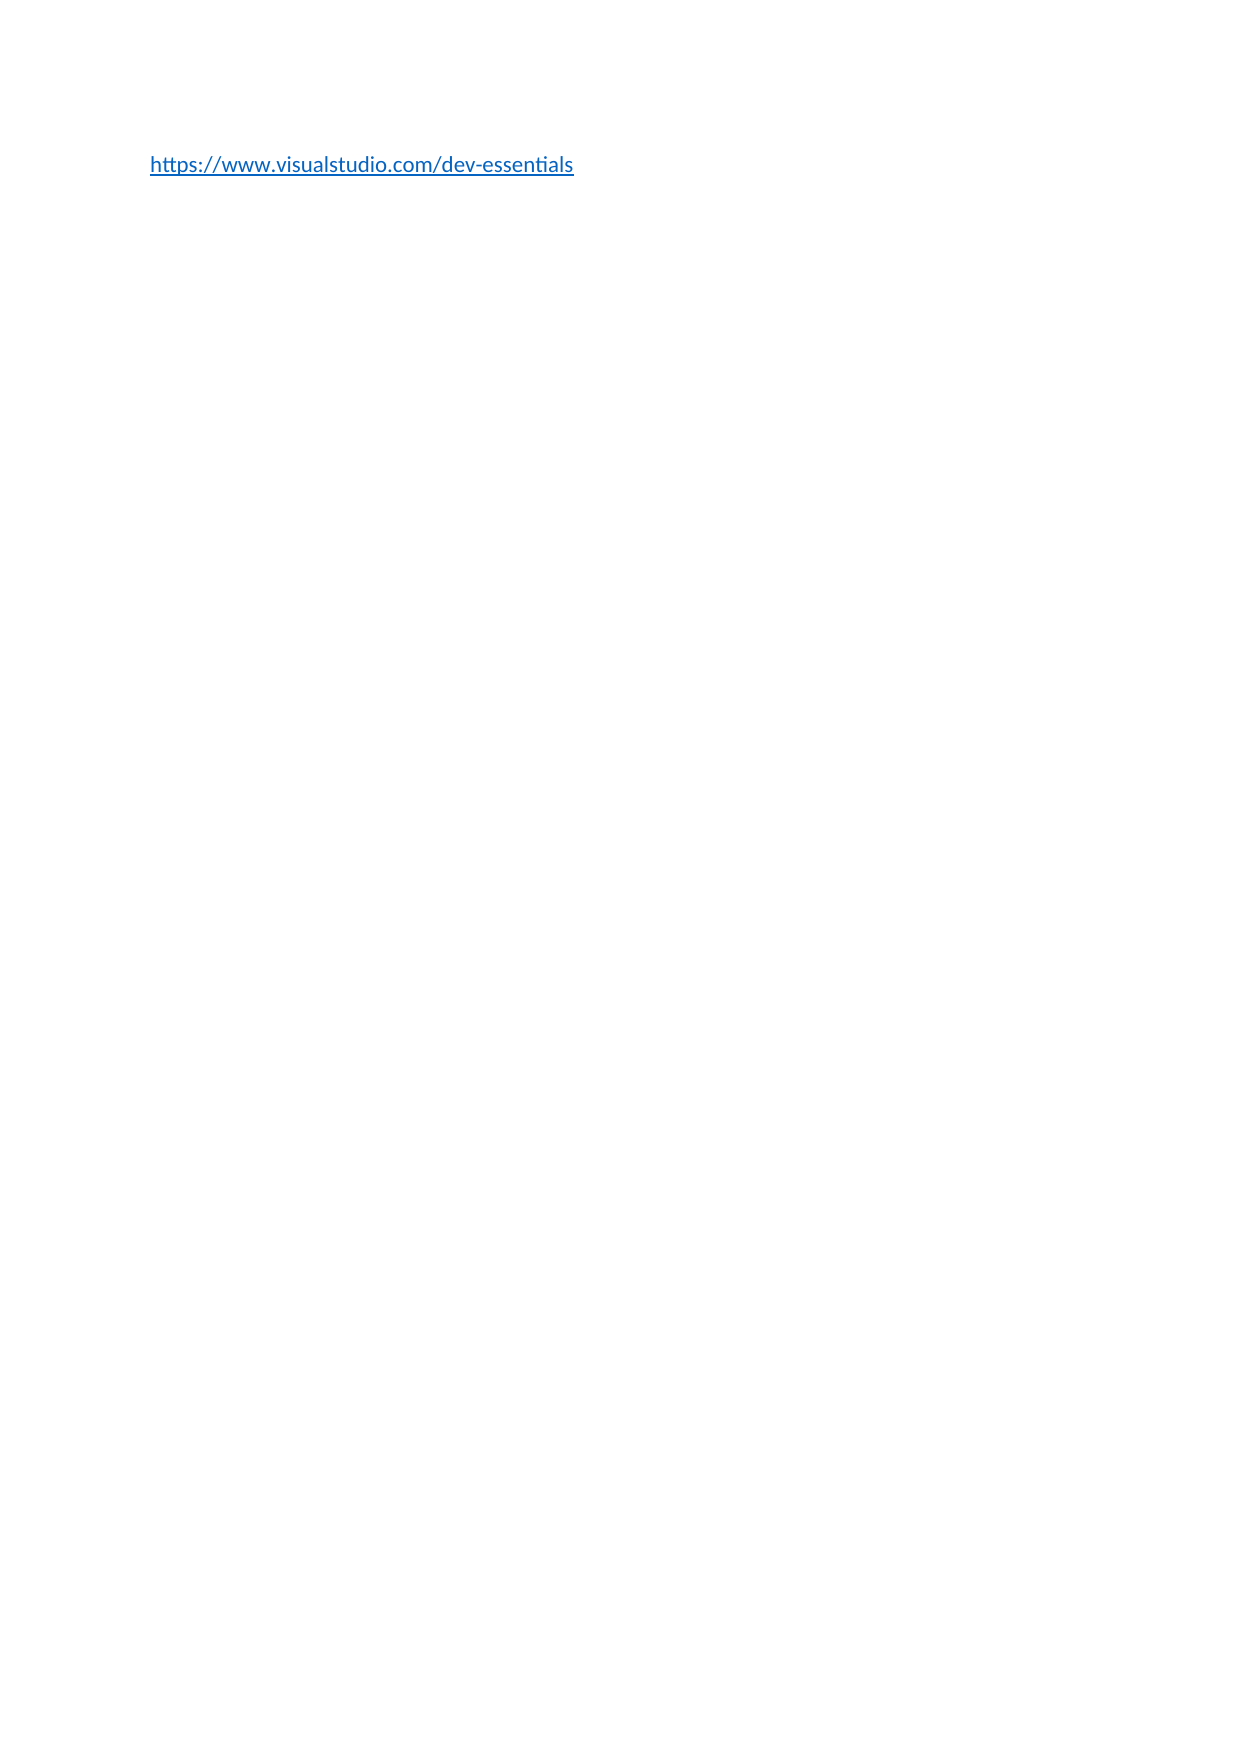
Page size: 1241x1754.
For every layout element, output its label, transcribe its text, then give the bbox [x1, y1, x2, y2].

text https://www.visualstudio.com/dev-essentials [150, 150, 1090, 178]
